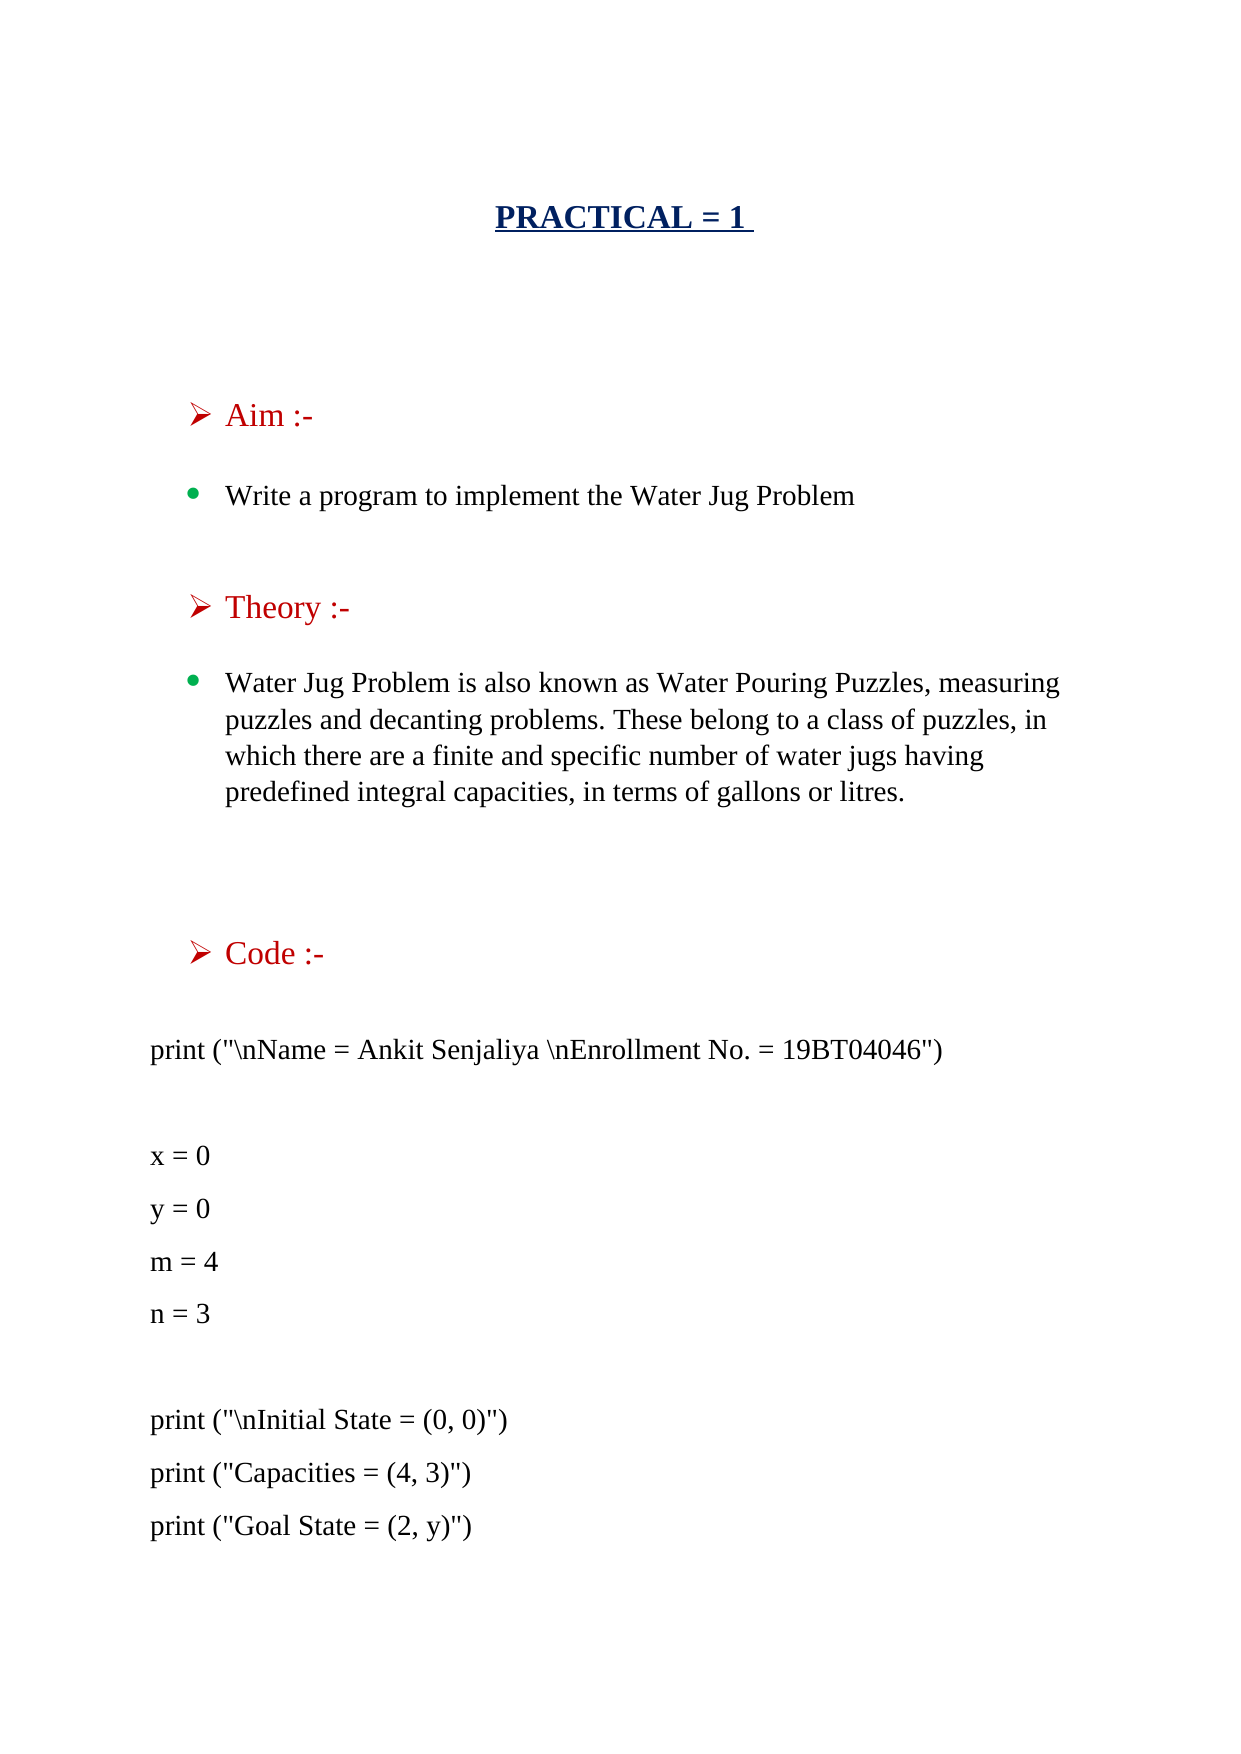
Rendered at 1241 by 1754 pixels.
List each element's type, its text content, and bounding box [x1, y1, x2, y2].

text m = 4 [150, 1244, 1090, 1277]
text print ("Capacities = (4, 3)") [150, 1455, 1090, 1488]
text print ("\nInitial State = (0, 0)") [150, 1402, 1090, 1436]
text PRACTICAL = 1 [150, 197, 1090, 235]
list Aim :- [187, 396, 1090, 434]
list Write a program to implement the Water Jug Problem [187, 478, 1090, 513]
list Code :- [187, 933, 1090, 971]
list Water Jug Problem is also known as Water Pouring Puzzles, measuring puzzles and decanting problems. These belong to a class of puzzles, in which there are a finite and specific number of water jugs having predefined integral capacities, in terms of gallons or litres. [187, 665, 1090, 808]
text print ("Goal State = (2, y)") [150, 1508, 1090, 1541]
text x = 0 [150, 1138, 1090, 1172]
text y = 0 [150, 1191, 1090, 1224]
text print ("\nName = Ankit Senjaliya \nEnrollment No. = 19BT04046") [150, 1032, 1090, 1066]
list Theory :- [187, 588, 1090, 626]
text n = 3 [150, 1296, 1090, 1330]
